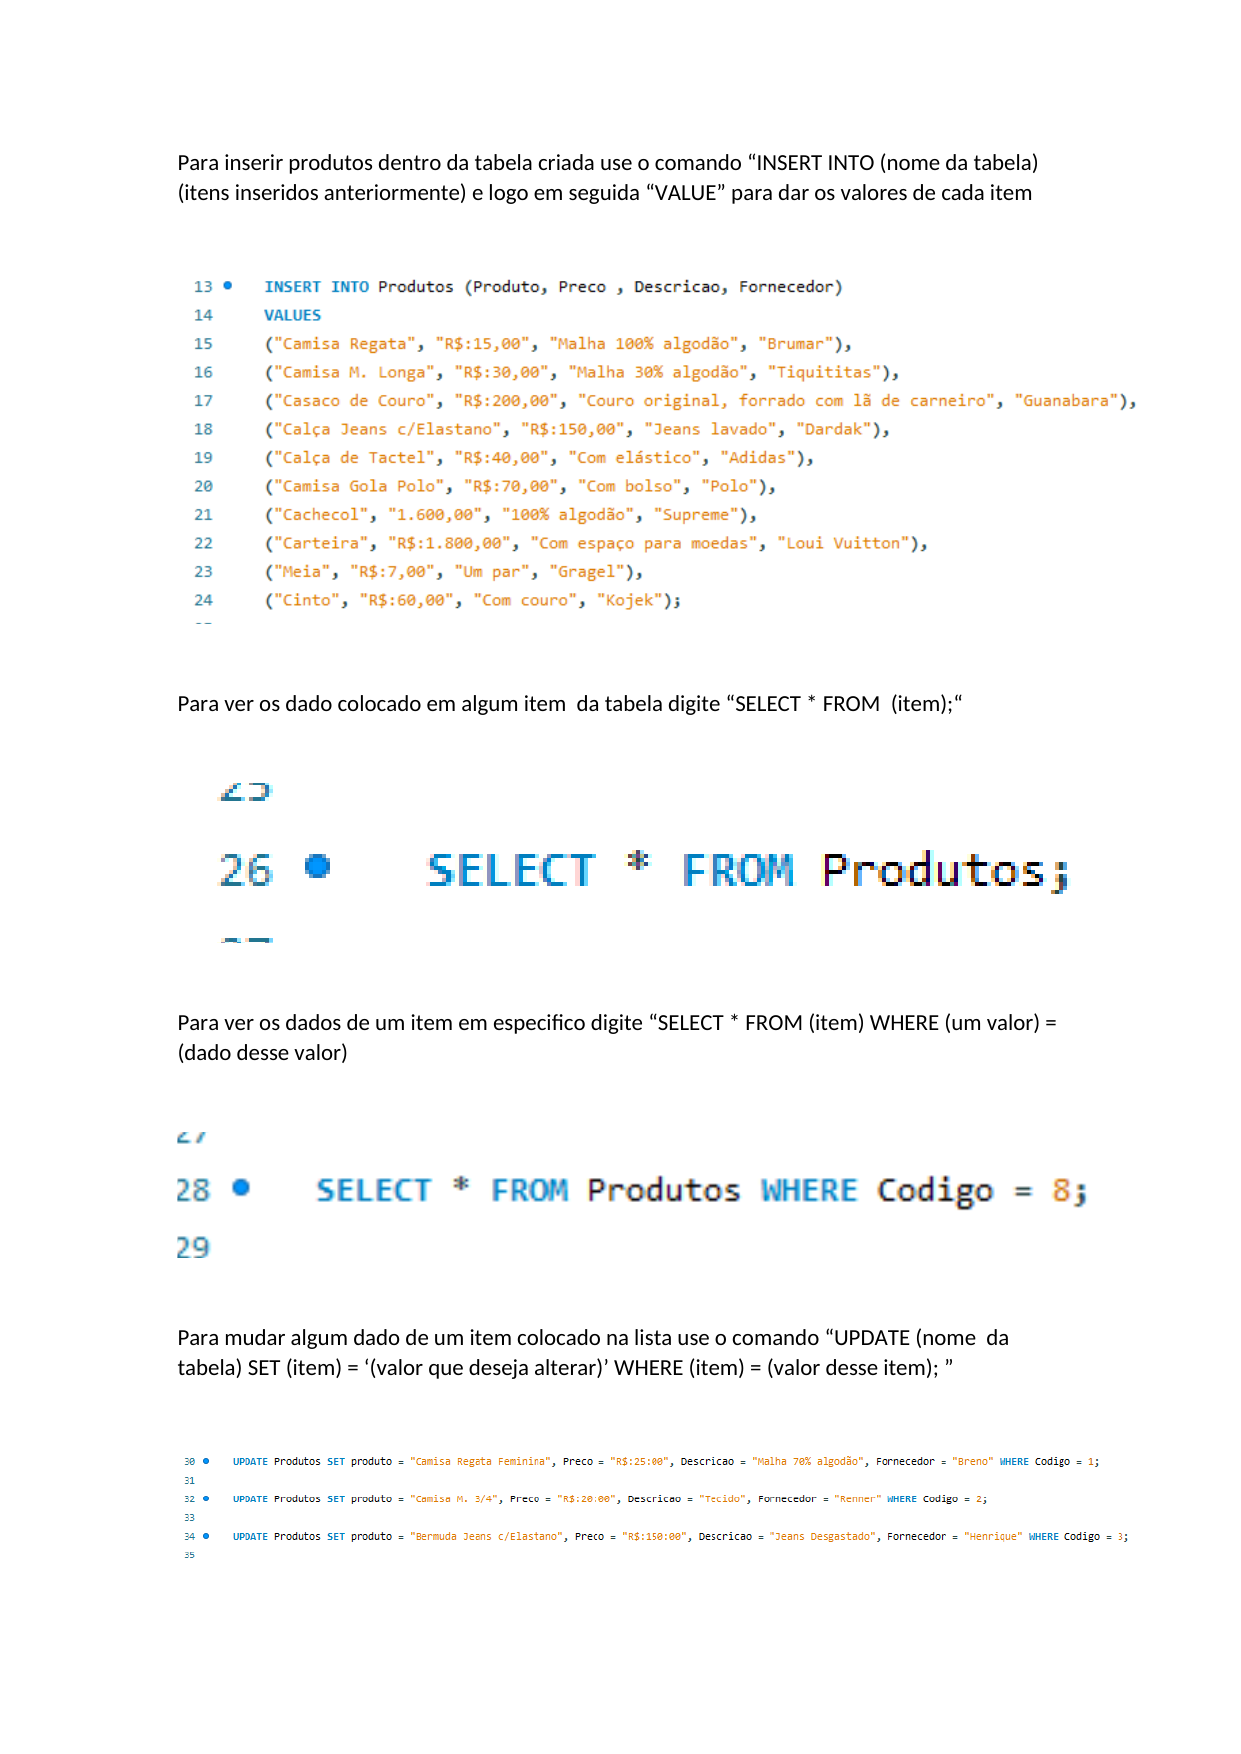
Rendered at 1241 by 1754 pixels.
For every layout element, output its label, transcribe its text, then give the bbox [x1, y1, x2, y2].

picture [177, 1132, 1131, 1258]
text Para mudar algum dado de um item colocado na lista use o comando “UPDATE (nome da tabela) SET (item) = ‘(valor que deseja alterar)’ WHERE (item) = (valor desse item); ” [177, 1323, 1063, 1381]
picture [177, 271, 1157, 624]
text Para inserir produtos dentro da tabela criada use o comando “INSERT INTO (nome da tabela) (itens inseridos anteriormente) e logo em seguida “VALUE” para dar os valores de cada item [177, 148, 1063, 206]
text Para ver os dados de um item em especifico digite “SELECT * FROM (item) WHERE (um valor) = (dado desse valor) [177, 1008, 1063, 1066]
text Para ver os dado colocado em algum item da tabela digite “SELECT * FROM (item);“ [177, 689, 1063, 717]
picture [177, 783, 1134, 943]
picture [177, 1446, 1143, 1558]
